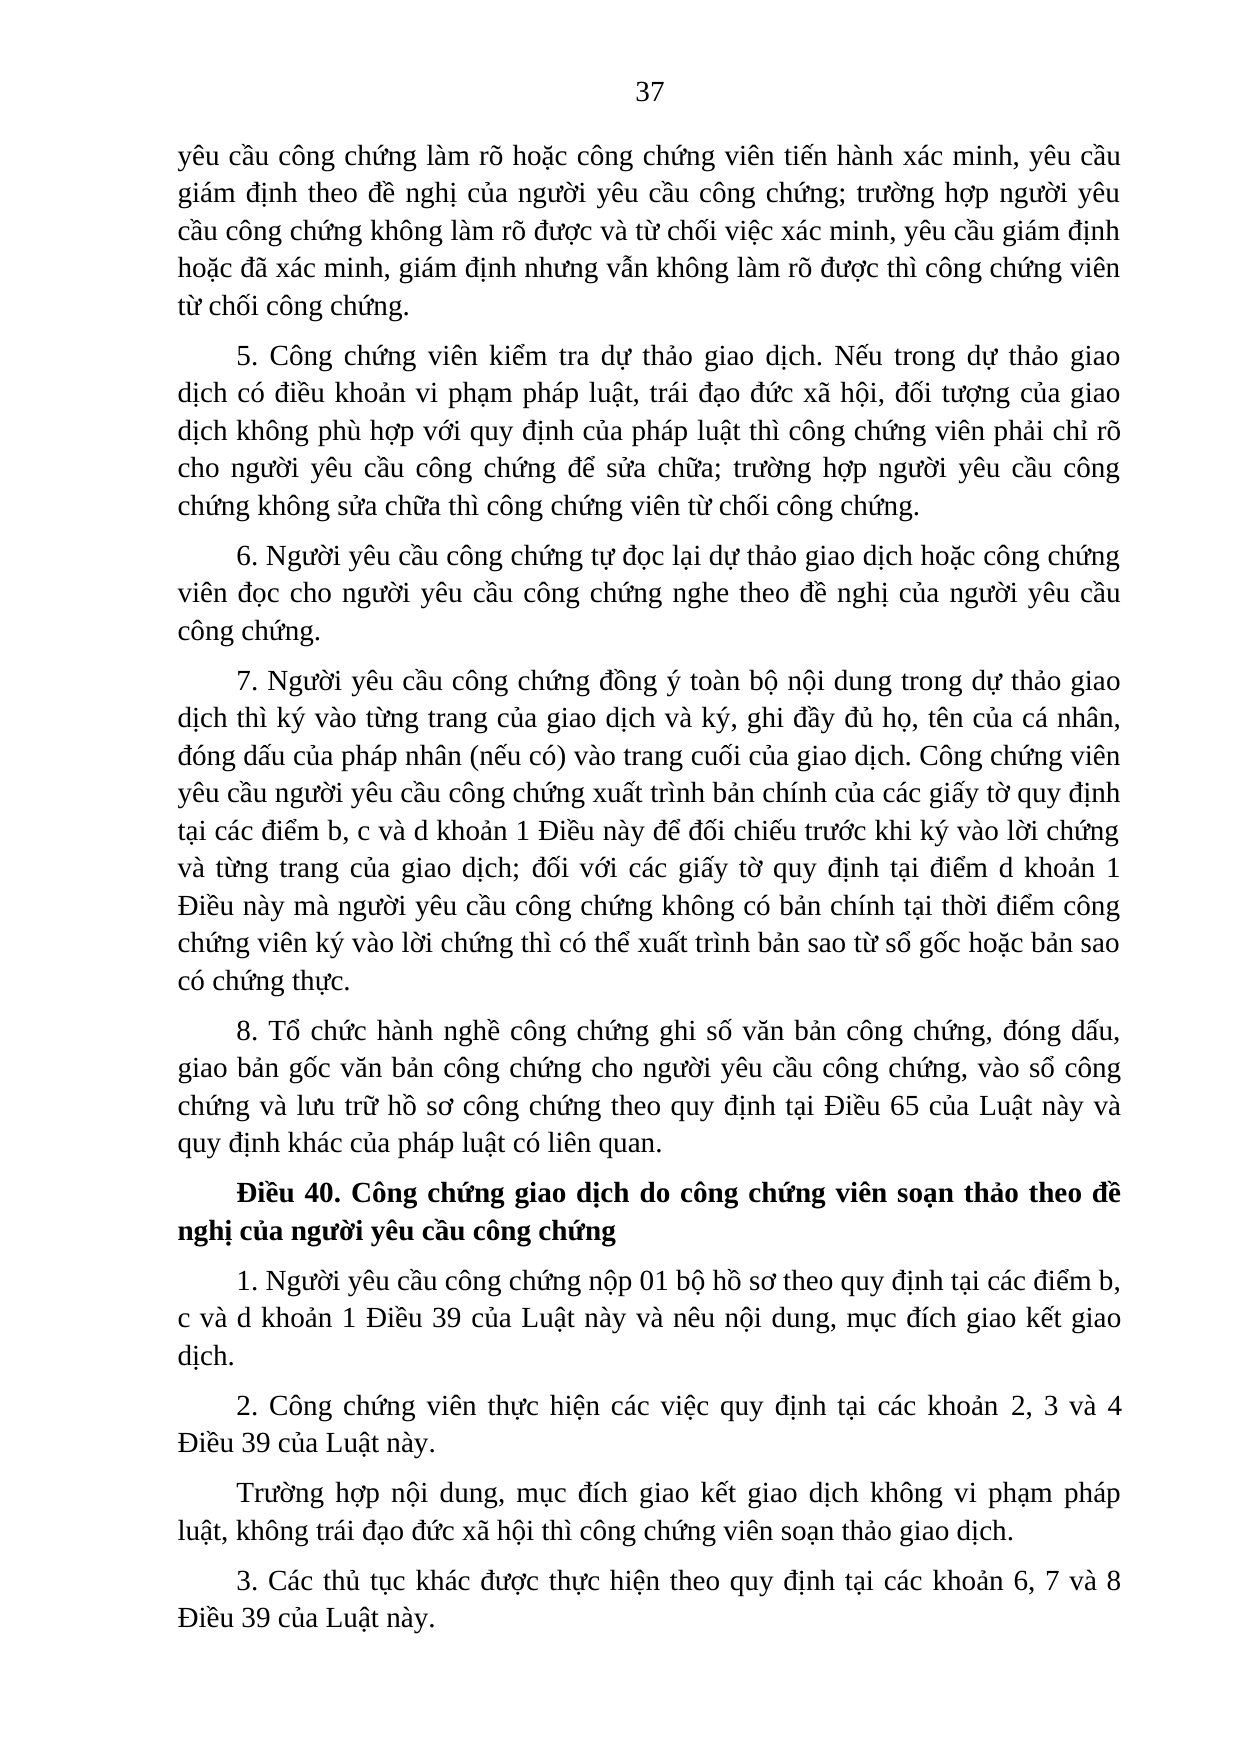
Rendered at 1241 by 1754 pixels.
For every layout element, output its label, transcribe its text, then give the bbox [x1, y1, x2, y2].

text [177, 135, 1122, 323]
text 8. Tổ chức hành nghề công chứng ghi số văn bản công chứng, đóng dấu, giao bản gốc văn bản công chứng cho người yêu cầu công chứng, vào sổ công chứng và lưu trữ hồ sơ công chứng theo quy định tại Điều 65 của Luật này và quy định khác của pháp luật có liên quan. [177, 1010, 1122, 1160]
text 3. Các thủ tục khác được thực hiện theo quy định tại các khoản 6, 7 và 8 Điều 39 của Luật này. [177, 1560, 1122, 1635]
subtitle Điều 40. Công chứng giao dịch do công chứng viên soạn thảo theo đề nghị của người yêu cầu công chứng [177, 1173, 1122, 1248]
text 2. Công chứng viên thực hiện các việc quy định tại các khoản 2, 3 và 4 Điều 39 của Luật này. [177, 1385, 1122, 1460]
text 1. Người yêu cầu công chứng nộp 01 bộ hồ sơ theo quy định tại các điểm b, c và d khoản 1 Điều 39 của Luật này và nêu nội dung, mục đích giao kết giao dịch. [177, 1260, 1122, 1373]
text Trường hợp nội dung, mục đích giao kết giao dịch không vi phạm pháp luật, không trái đạo đức xã hội thì công chứng viên soạn thảo giao dịch. [177, 1473, 1122, 1548]
text 7. Người yêu cầu công chứng đồng ý toàn bộ nội dung trong dự thảo giao dịch thì ký vào từng trang của giao dịch và ký, ghi đầy đủ họ, tên của cá nhân, đóng dấu của pháp nhân (nếu có) vào trang cuối của giao dịch. Công chứng viên yêu cầu người yêu cầu công chứng xuất trình bản chính của các giấy tờ quy định tại các điểm b, c và d khoản 1 Điều này để đối chiếu trước khi ký vào lời chứng và từng trang của giao dịch; đối với các giấy tờ quy định tại điểm d khoản 1 Điều này mà người yêu cầu công chứng không có bản chính tại thời điểm công chứng viên ký vào lời chứng thì có thể xuất trình bản sao từ sổ gốc hoặc bản sao có chứng thực. [177, 660, 1122, 998]
text 5. Công chứng viên kiểm tra dự thảo giao dịch. Nếu trong dự thảo giao dịch có điều khoản vi phạm pháp luật, trái đạo đức xã hội, đối tượng của giao dịch không phù hợp với quy định của pháp luật thì công chứng viên phải chỉ rõ cho người yêu cầu công chứng để sửa chữa; trường hợp người yêu cầu công chứng không sửa chữa thì công chứng viên từ chối công chứng. [177, 335, 1122, 523]
text 6. Người yêu cầu công chứng tự đọc lại dự thảo giao dịch hoặc công chứng viên đọc cho người yêu cầu công chứng nghe theo đề nghị của người yêu cầu công chứng. [177, 535, 1122, 648]
